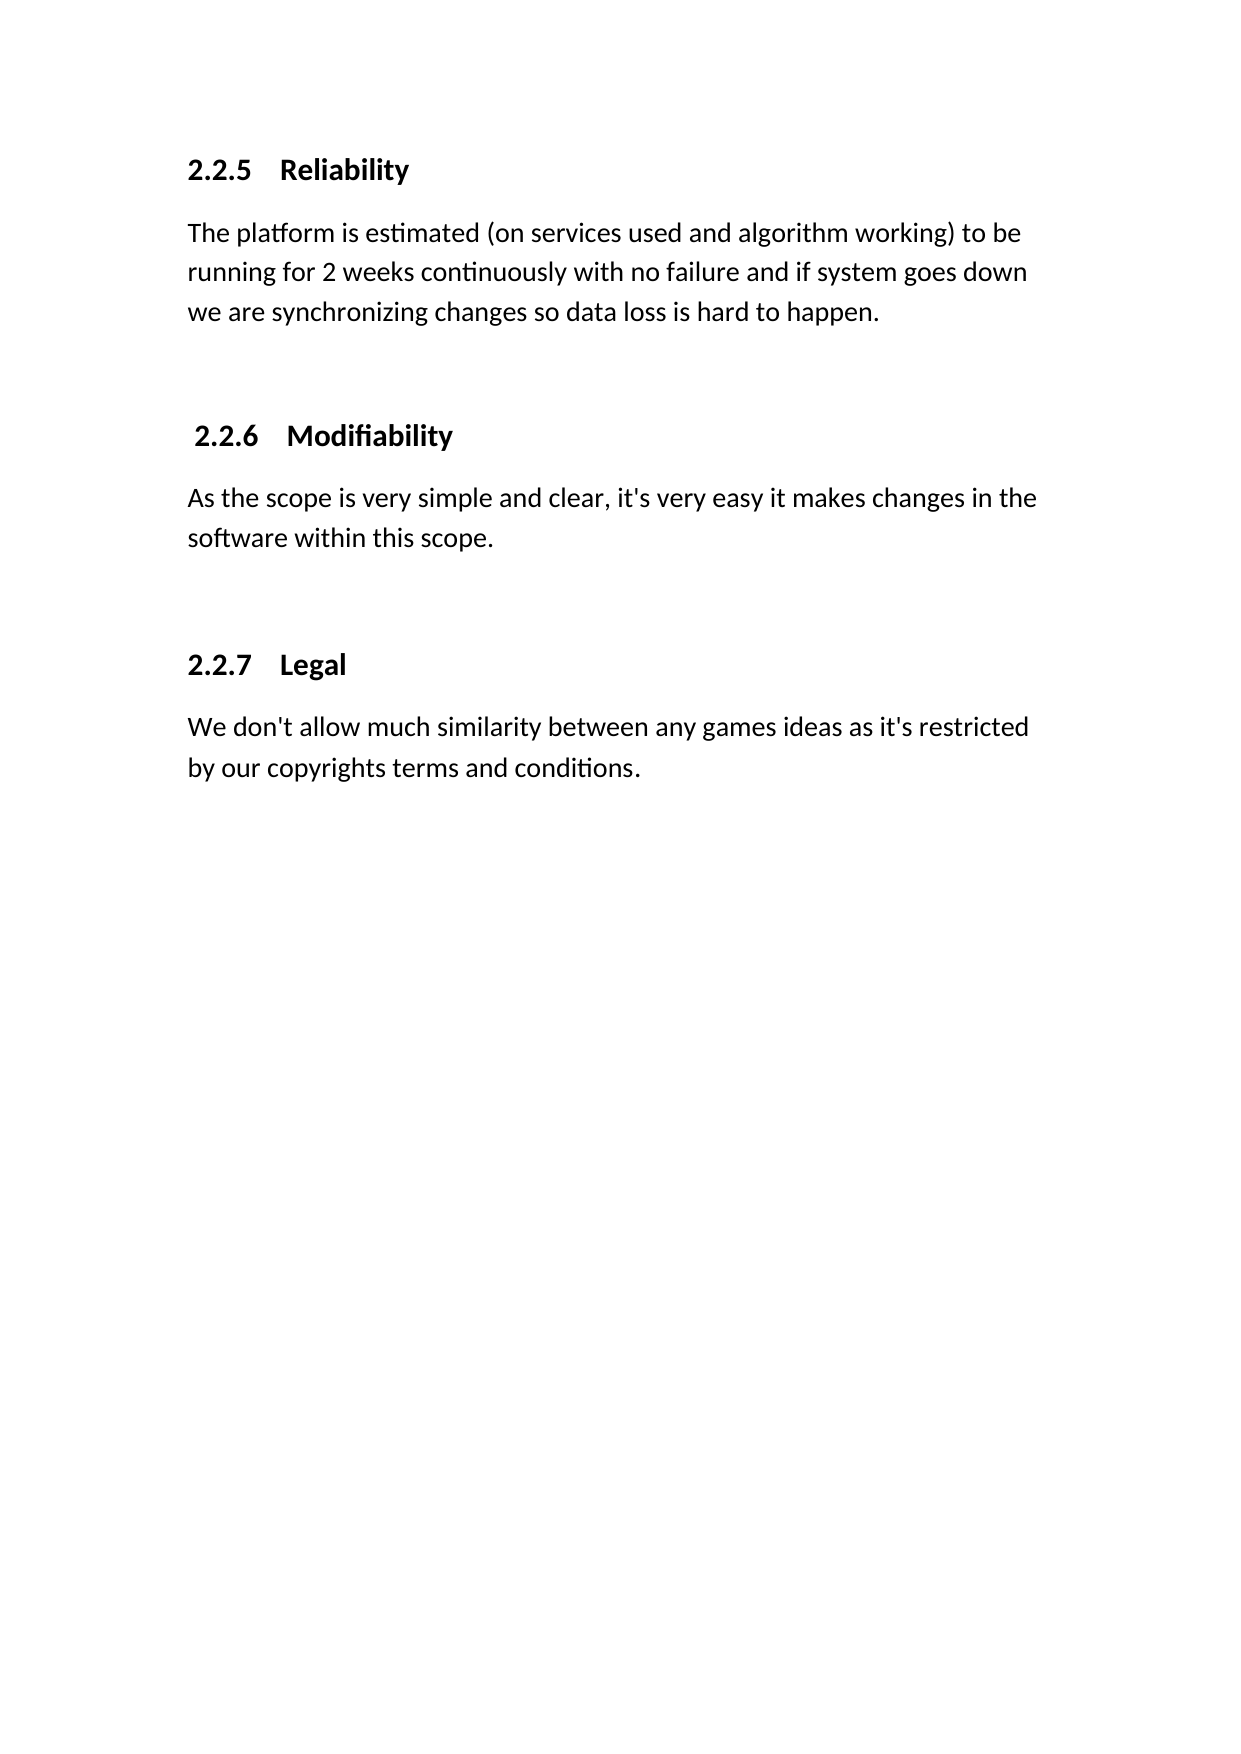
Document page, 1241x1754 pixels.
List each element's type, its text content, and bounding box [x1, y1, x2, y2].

text We don't allow much similarity between any games ideas as it's restricted by our copyrights terms and conditions. [187, 709, 1053, 784]
text 2.2.7 Legal [187, 644, 1053, 683]
text As the scope is very simple and clear, it's very easy it makes changes in the software within this scope. [187, 480, 1053, 554]
text 2.2.6 Modifiability [187, 416, 1053, 454]
text 2.2.5 Reliability [187, 150, 1053, 188]
text The platform is estimated (on services used and algorithm working) to be running for 2 weeks continuously with no failure and if system goes down we are synchronizing changes so data loss is hard to happen. [187, 214, 1053, 328]
